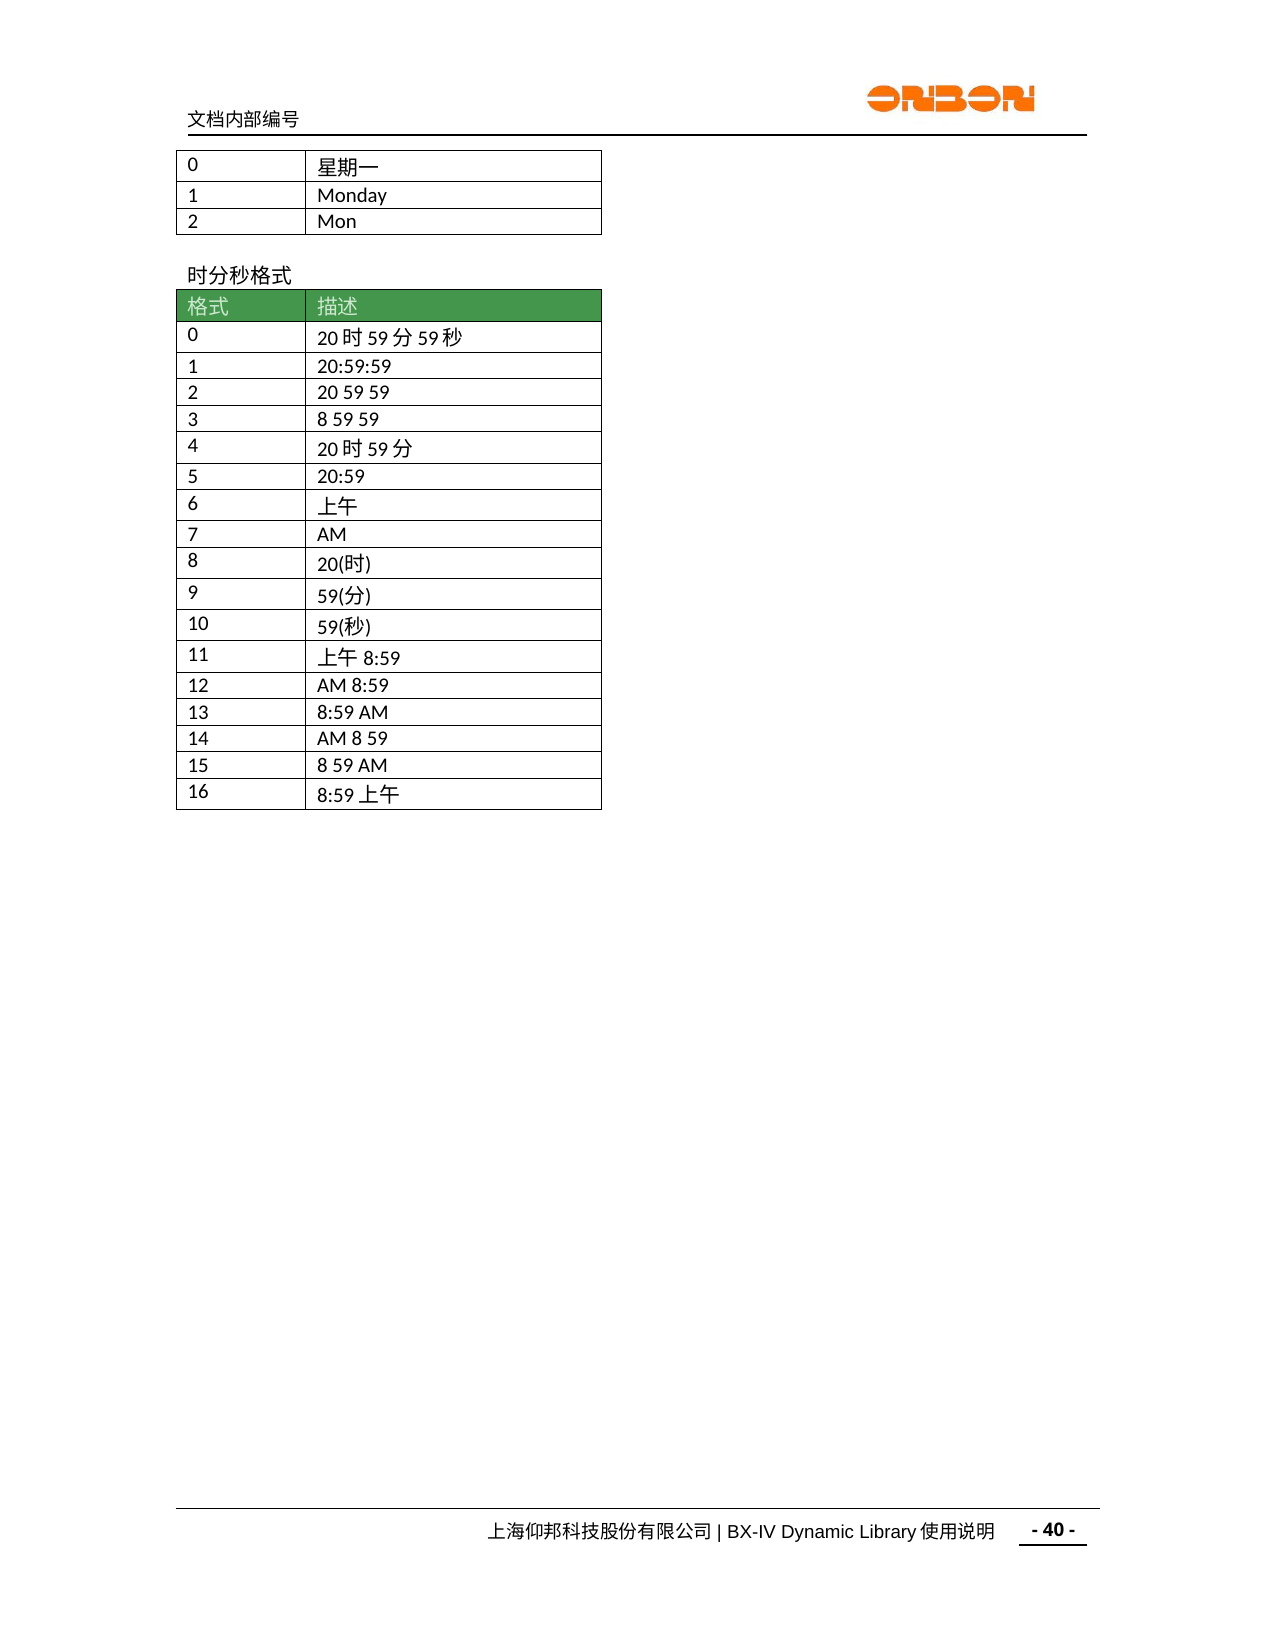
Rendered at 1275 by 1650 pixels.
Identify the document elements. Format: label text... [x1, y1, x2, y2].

table_cell 14 [177, 726, 305, 751]
table_cell 4 [177, 432, 305, 462]
table_cell 8 59 59 [306, 406, 601, 431]
table_cell 7 [177, 521, 305, 547]
text 时分秒格式 [187, 259, 1087, 289]
table_cell 16 [177, 779, 305, 809]
table_cell Mon [306, 209, 601, 234]
table_cell 8:59 上午 [306, 779, 601, 809]
table_cell 2 [177, 379, 305, 405]
table_cell 15 [177, 752, 305, 777]
table_cell 1 [177, 353, 305, 378]
table_cell AM 8:59 [306, 673, 601, 698]
table_cell 0 [177, 151, 305, 181]
table_cell 5 [177, 464, 305, 489]
table_cell 上午 8:59 [306, 641, 601, 672]
table_cell 59(秒) [306, 610, 601, 640]
table_cell 6 [177, 490, 305, 520]
table_cell 20:59 [306, 464, 601, 489]
table_cell 星期一 [306, 151, 601, 181]
table_header 描述 [306, 290, 601, 321]
table_cell 20时59分59秒 [306, 322, 601, 352]
table_cell AM [306, 521, 601, 547]
table_cell 20(时) [306, 548, 601, 578]
table_cell Monday [306, 182, 601, 208]
picture [854, 75, 1053, 127]
table_cell 0 [177, 322, 305, 352]
table_cell 2 [177, 209, 305, 234]
table_cell 9 [177, 579, 305, 609]
table_cell 10 [177, 610, 305, 640]
table_cell 13 [177, 699, 305, 724]
table_cell 12 [177, 673, 305, 698]
table_cell 20:59:59 [306, 353, 601, 378]
table_cell 3 [177, 406, 305, 431]
table_cell 8 [177, 548, 305, 578]
table_cell 8 59 AM [306, 752, 601, 777]
table_cell 20时59分 [306, 432, 601, 462]
table_cell 11 [177, 641, 305, 672]
table_cell 上午 [306, 490, 601, 520]
table_cell 8:59 AM [306, 699, 601, 724]
table_cell AM 8 59 [306, 726, 601, 751]
table_cell 59(分) [306, 579, 601, 609]
table_cell 20 59 59 [306, 379, 601, 405]
table_header 格式 [177, 290, 305, 321]
table_cell 1 [177, 182, 305, 208]
